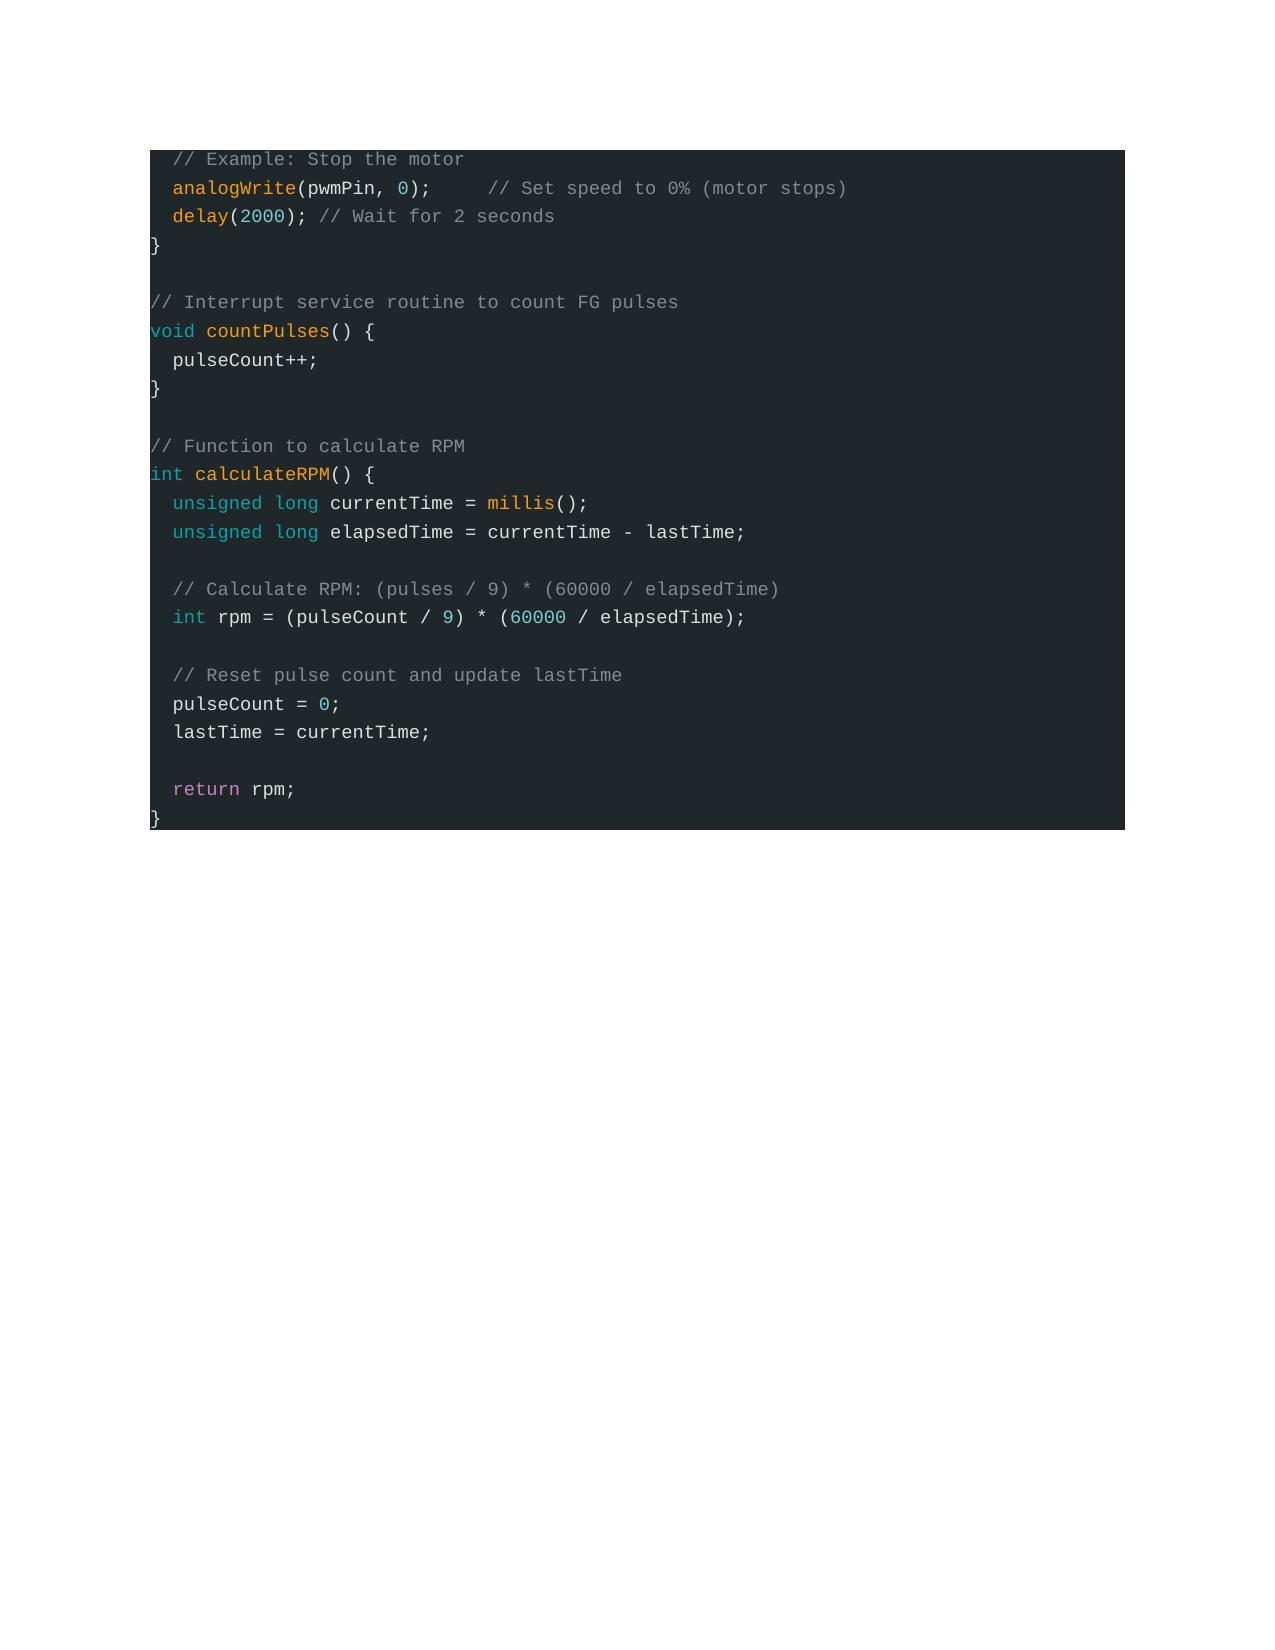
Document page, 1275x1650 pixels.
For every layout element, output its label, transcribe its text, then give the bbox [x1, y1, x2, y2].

text unsigned long elapsedTime = currentTime - lastTime; [150, 522, 1125, 544]
text pulseCount = 0; [150, 694, 1125, 716]
text void countPulses() { [150, 322, 1125, 343]
text // Function to calculate RPM [150, 436, 1125, 458]
text pulseCount++; [150, 351, 1125, 372]
text } [150, 236, 1125, 257]
text } [150, 809, 1125, 830]
text // Reset pulse count and update lastTime [150, 666, 1125, 687]
text delay(2000); // Wait for 2 seconds [150, 207, 1125, 228]
text int calculateRPM() { [150, 465, 1125, 486]
text int rpm = (pulseCount / 9) * (60000 / elapsedTime); [150, 608, 1125, 629]
text return rpm; [150, 780, 1125, 801]
text lastTime = currentTime; [150, 723, 1125, 744]
text } [150, 379, 1125, 400]
text analogWrite(pwmPin, 0); // Set speed to 0% (motor stops) [150, 179, 1125, 200]
text // Calculate RPM: (pulses / 9) * (60000 / elapsedTime) [150, 580, 1125, 601]
text // Example: Stop the motor [150, 150, 1125, 171]
text unsigned long currentTime = millis(); [150, 494, 1125, 515]
text // Interrupt service routine to count FG pulses [150, 293, 1125, 314]
